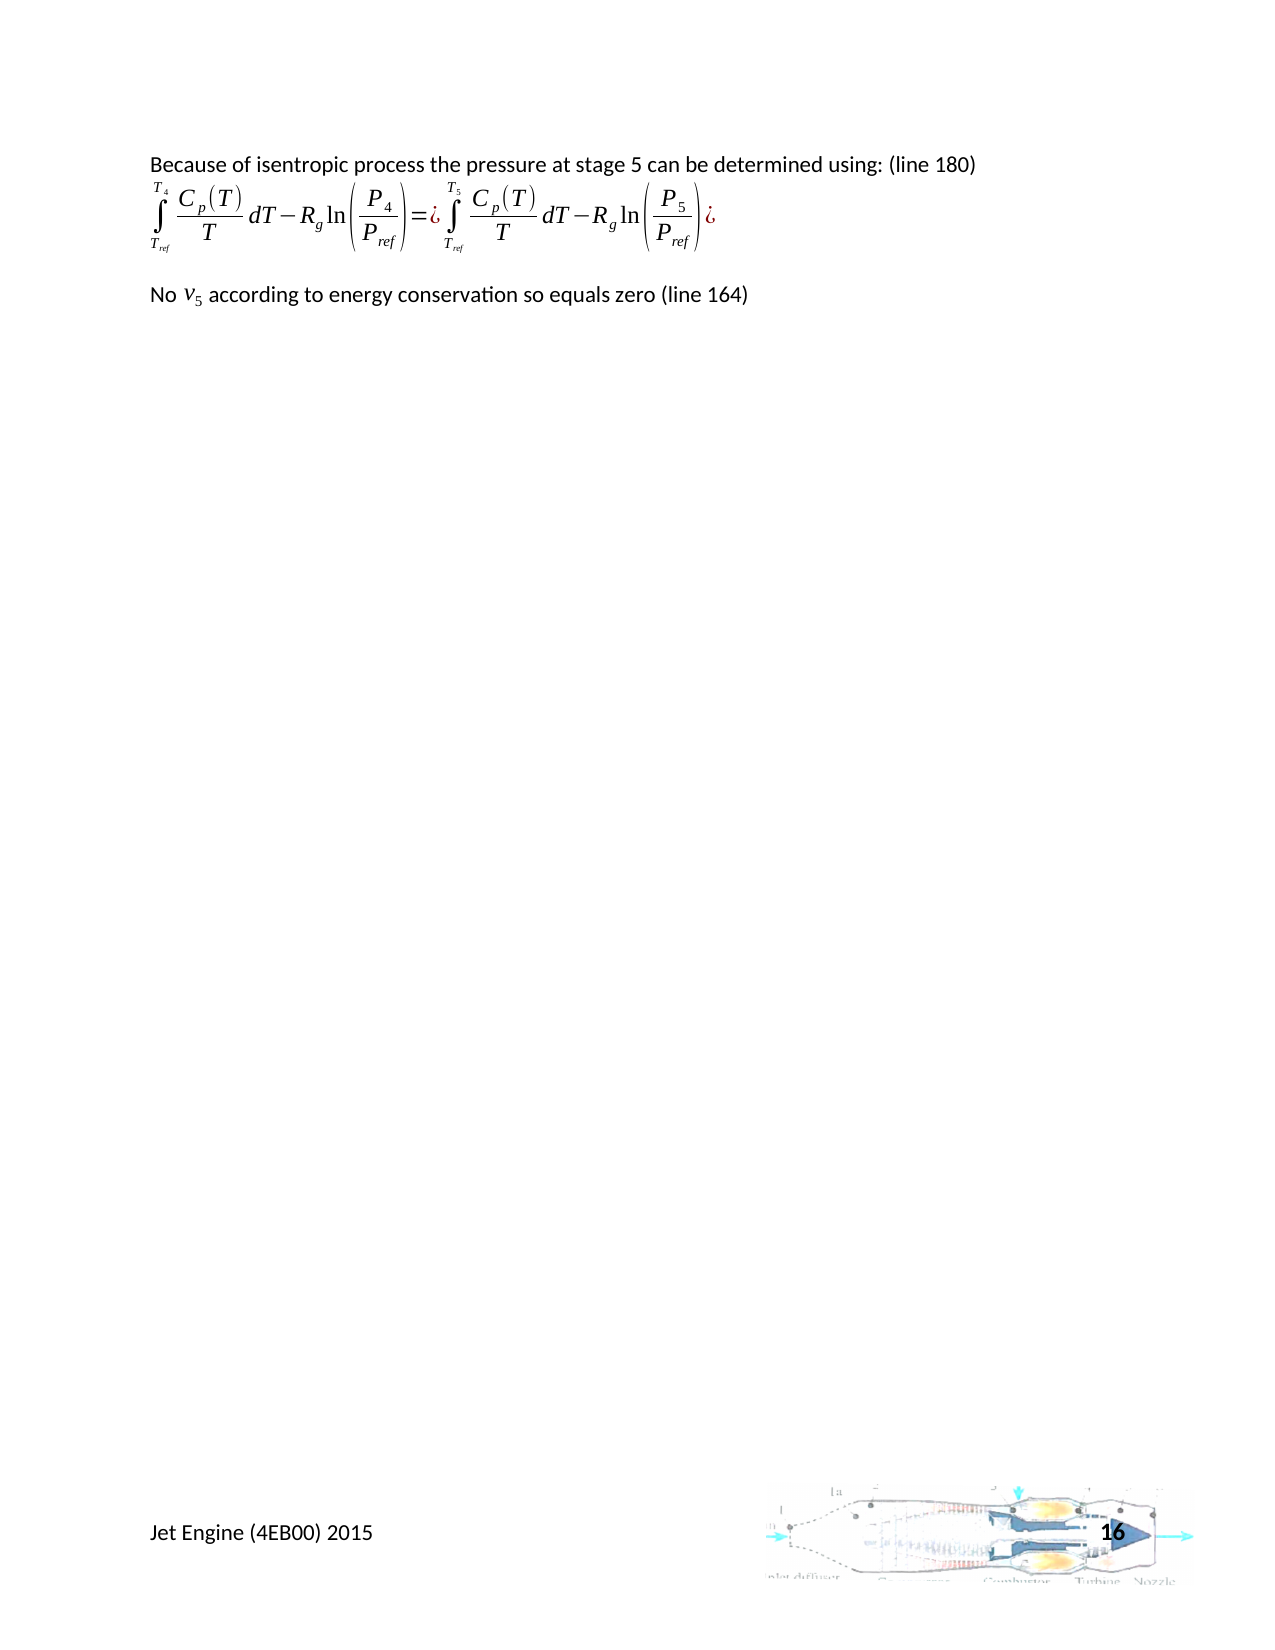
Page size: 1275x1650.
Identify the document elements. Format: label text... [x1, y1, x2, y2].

text No according to energy conservation so equals zero (line 164) [150, 278, 1125, 310]
text Because of isentropic process the pressure at stage 5 can be determined using: (line 180) [150, 150, 1125, 178]
